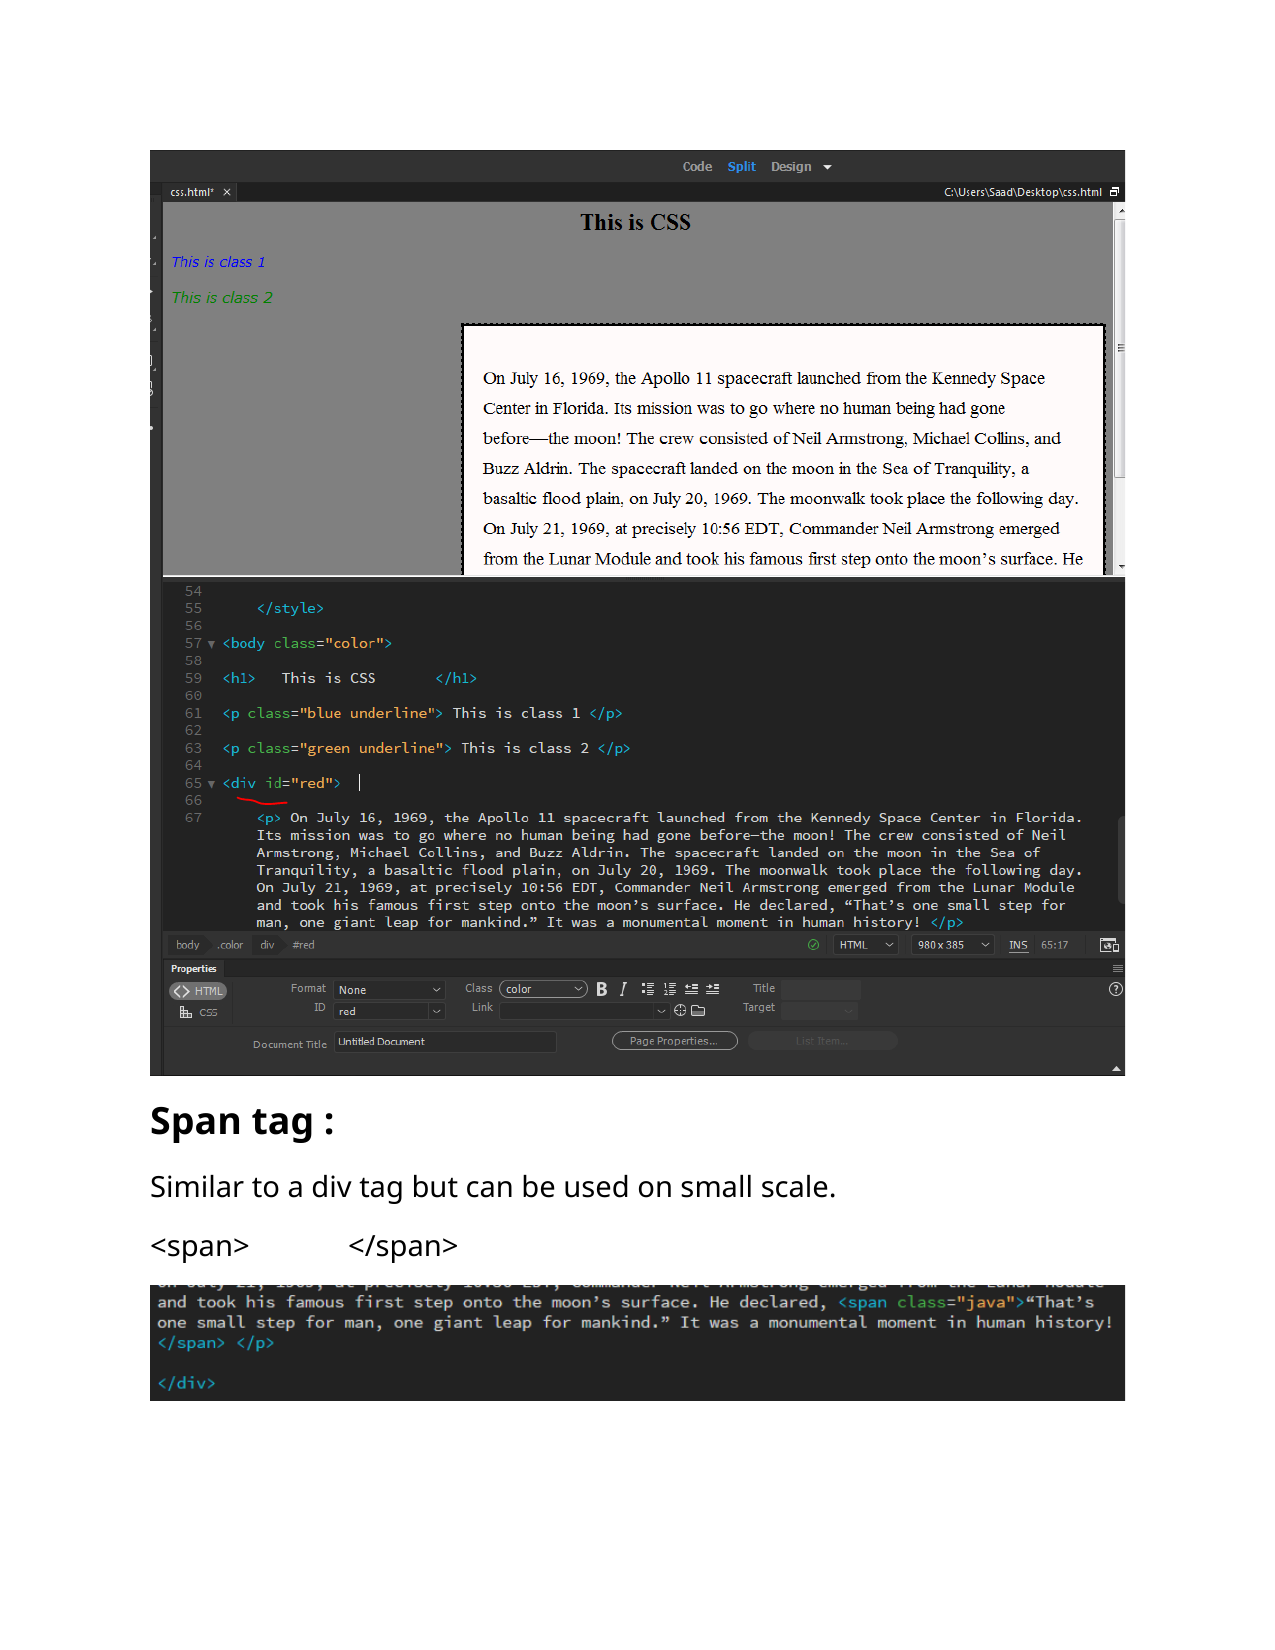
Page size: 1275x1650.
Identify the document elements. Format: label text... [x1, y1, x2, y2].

text <span> </span> [150, 1226, 1125, 1265]
picture [150, 150, 1125, 1076]
text Span tag : [150, 1094, 1125, 1146]
picture [150, 1285, 1125, 1401]
text Similar to a div tag but can be used on small scale. [150, 1166, 1125, 1206]
